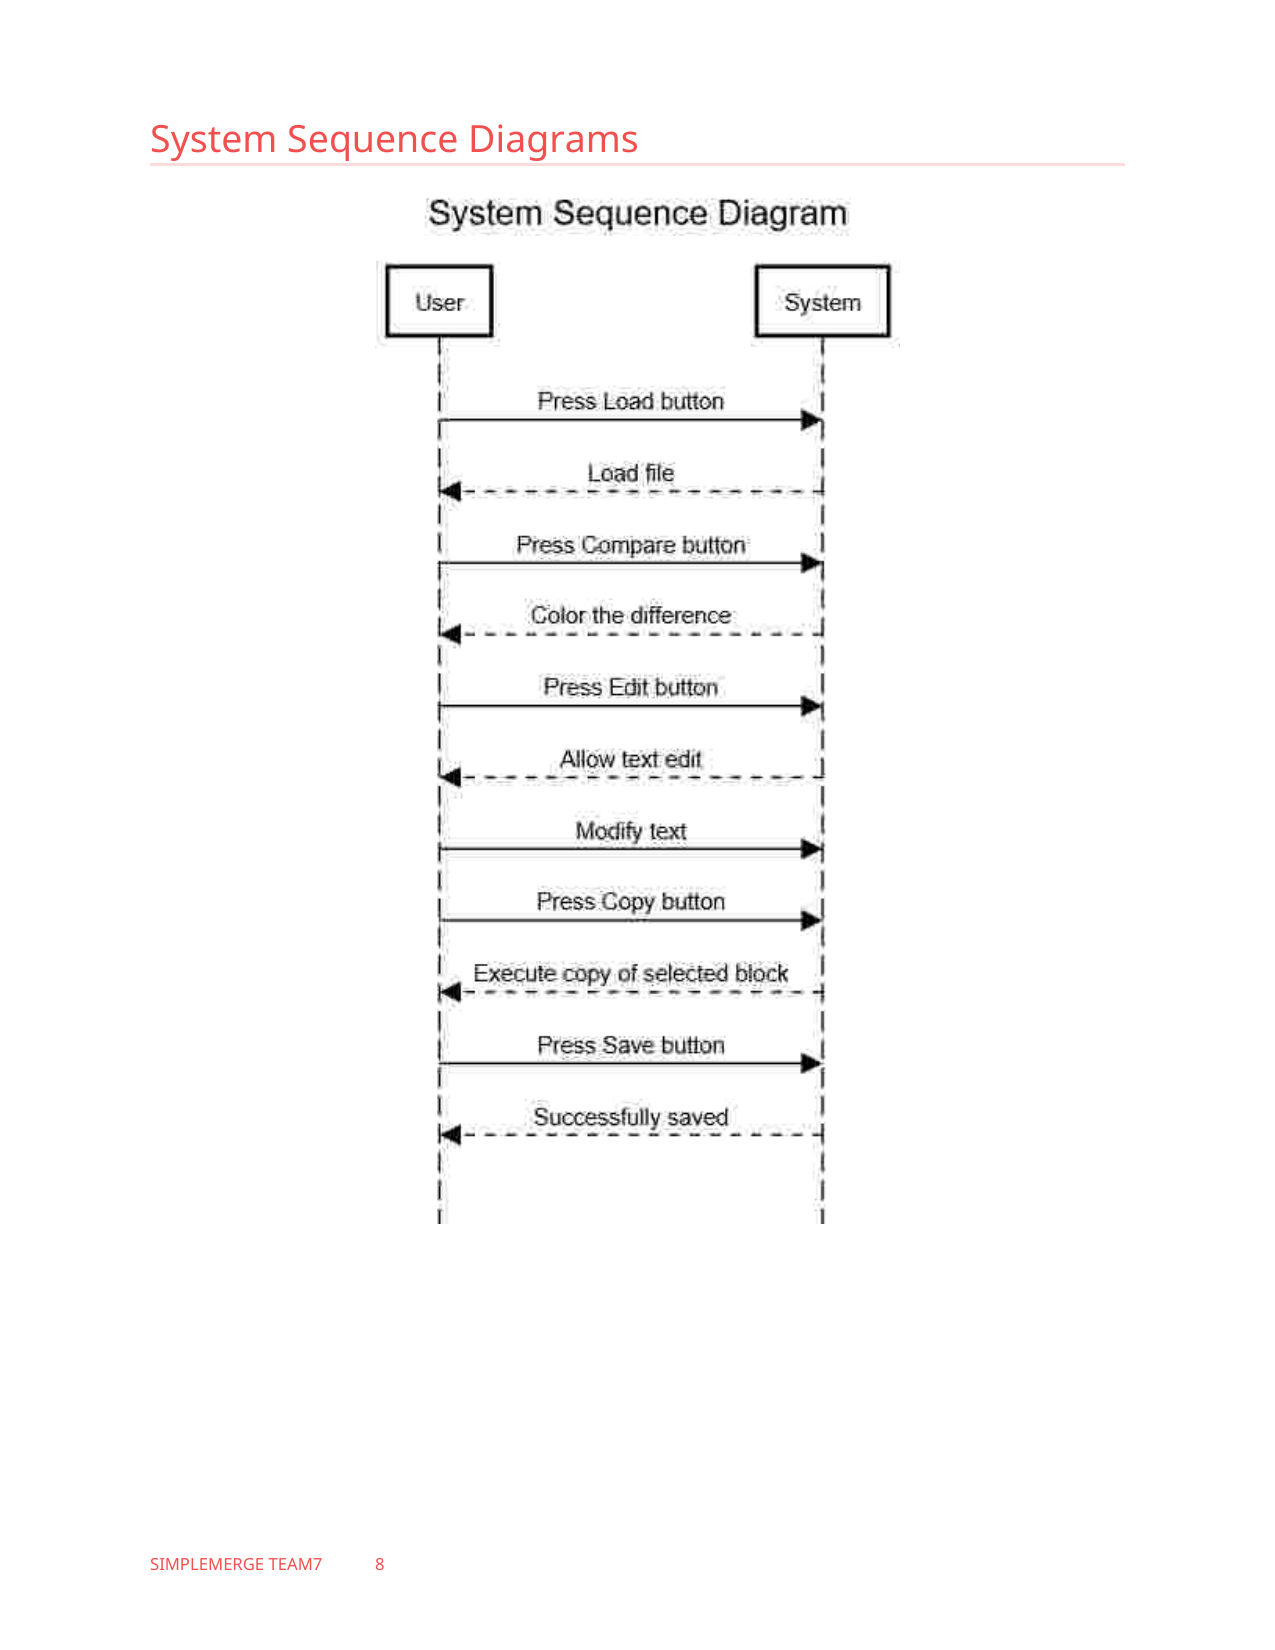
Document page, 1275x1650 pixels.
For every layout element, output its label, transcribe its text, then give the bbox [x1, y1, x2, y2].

subtitle System Sequence Diagrams [150, 112, 1125, 163]
picture [375, 186, 901, 1224]
